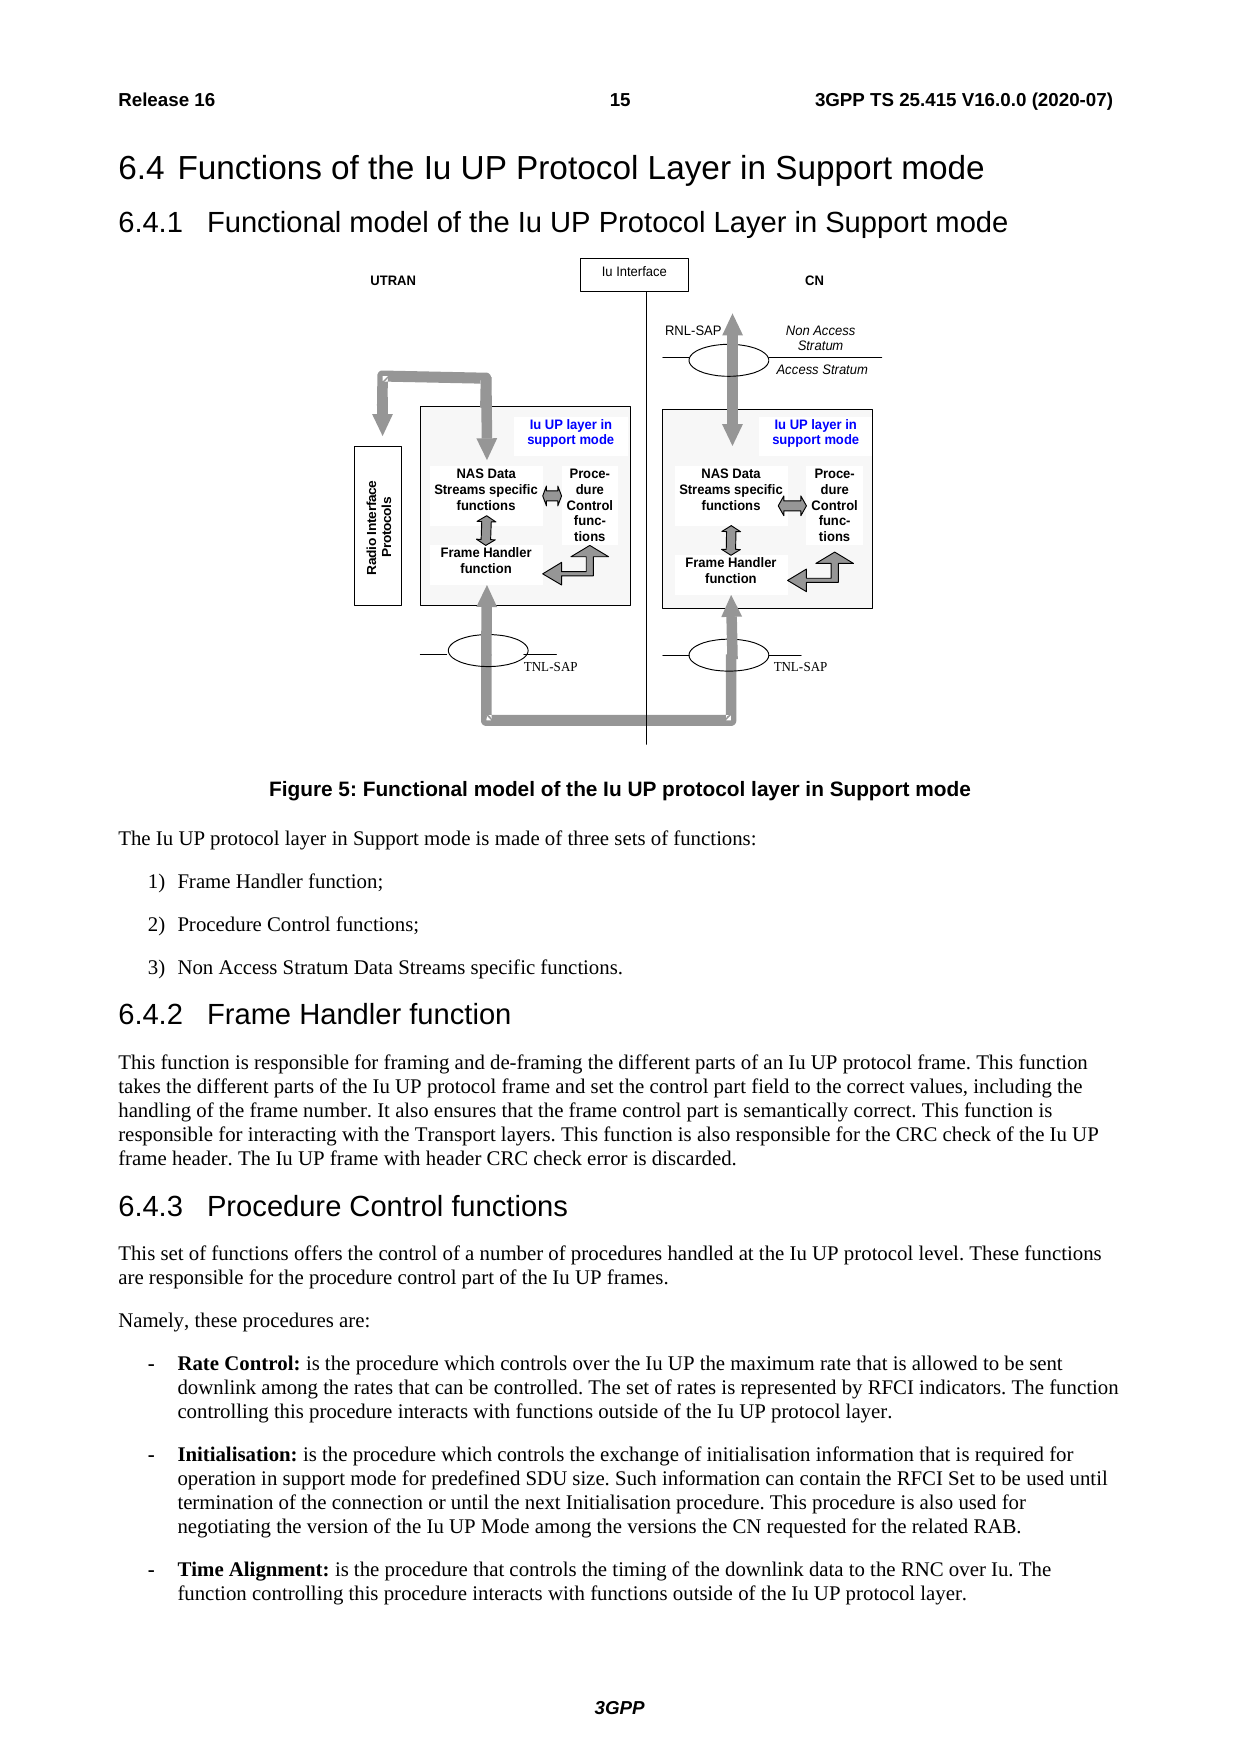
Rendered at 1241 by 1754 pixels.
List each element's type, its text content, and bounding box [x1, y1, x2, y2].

subtitle 6.4 Functions of the Iu UP Protocol Layer in Support mode [118, 148, 1122, 186]
text The Iu UP protocol layer in Support mode is made of three sets of functions: [118, 826, 1122, 850]
text Figure 5: Functional model of the Iu UP protocol layer in Support mode [118, 777, 1122, 801]
text This set of functions offers the control of a number of procedures handled at the Iu UP protocol level. These functions are responsible for the procedure control part of the Iu UP frames. [118, 1241, 1122, 1289]
text 2) Procedure Control functions; [148, 912, 1122, 936]
text - Rate Control: is the procedure which controls over the Iu UP the maximum rate that is allowed to be sent downlink among the rates that can be controlled. The set of rates is represented by RFCI indicators. The function controlling this procedure interacts with functions outside of the Iu UP protocol layer. [148, 1351, 1122, 1423]
text 3) Non Access Stratum Data Streams specific functions. [148, 954, 1122, 979]
subtitle 6.4.2 Frame Handler function [118, 997, 1122, 1031]
text Namely, these procedures are: [118, 1308, 1122, 1332]
text - Initialisation: is the procedure which controls the exchange of initialisation information that is required for operation in support mode for predefined SDU size. Such information can contain the RFCI Set to be used until termination of the connection or until the next Initialisation procedure. This procedure is also used for negotiating the version of the Iu UP Mode among the versions the CN requested for the related RAB. [148, 1442, 1122, 1538]
text - Time Alignment: is the procedure that controls the timing of the downlink data to the RNC over Iu. The function controlling this procedure interacts with functions outside of the Iu UP protocol layer. [148, 1557, 1122, 1605]
text 1) Frame Handler function; [148, 869, 1122, 893]
subtitle 6.4.1 Functional model of the Iu UP Protocol Layer in Support mode [118, 205, 1122, 238]
text This function is responsible for framing and de-framing the different parts of an Iu UP protocol frame. This function takes the different parts of the Iu UP protocol frame and set the control part field to the correct values, including the handling of the frame number. It also ensures that the frame control part is semantically correct. This function is responsible for interacting with the Transport layers. This function is also responsible for the CRC check of the Iu UP frame header. The Iu UP frame with header CRC check error is discarded. [118, 1050, 1122, 1170]
subtitle 6.4.3 Procedure Control functions [118, 1189, 1122, 1222]
